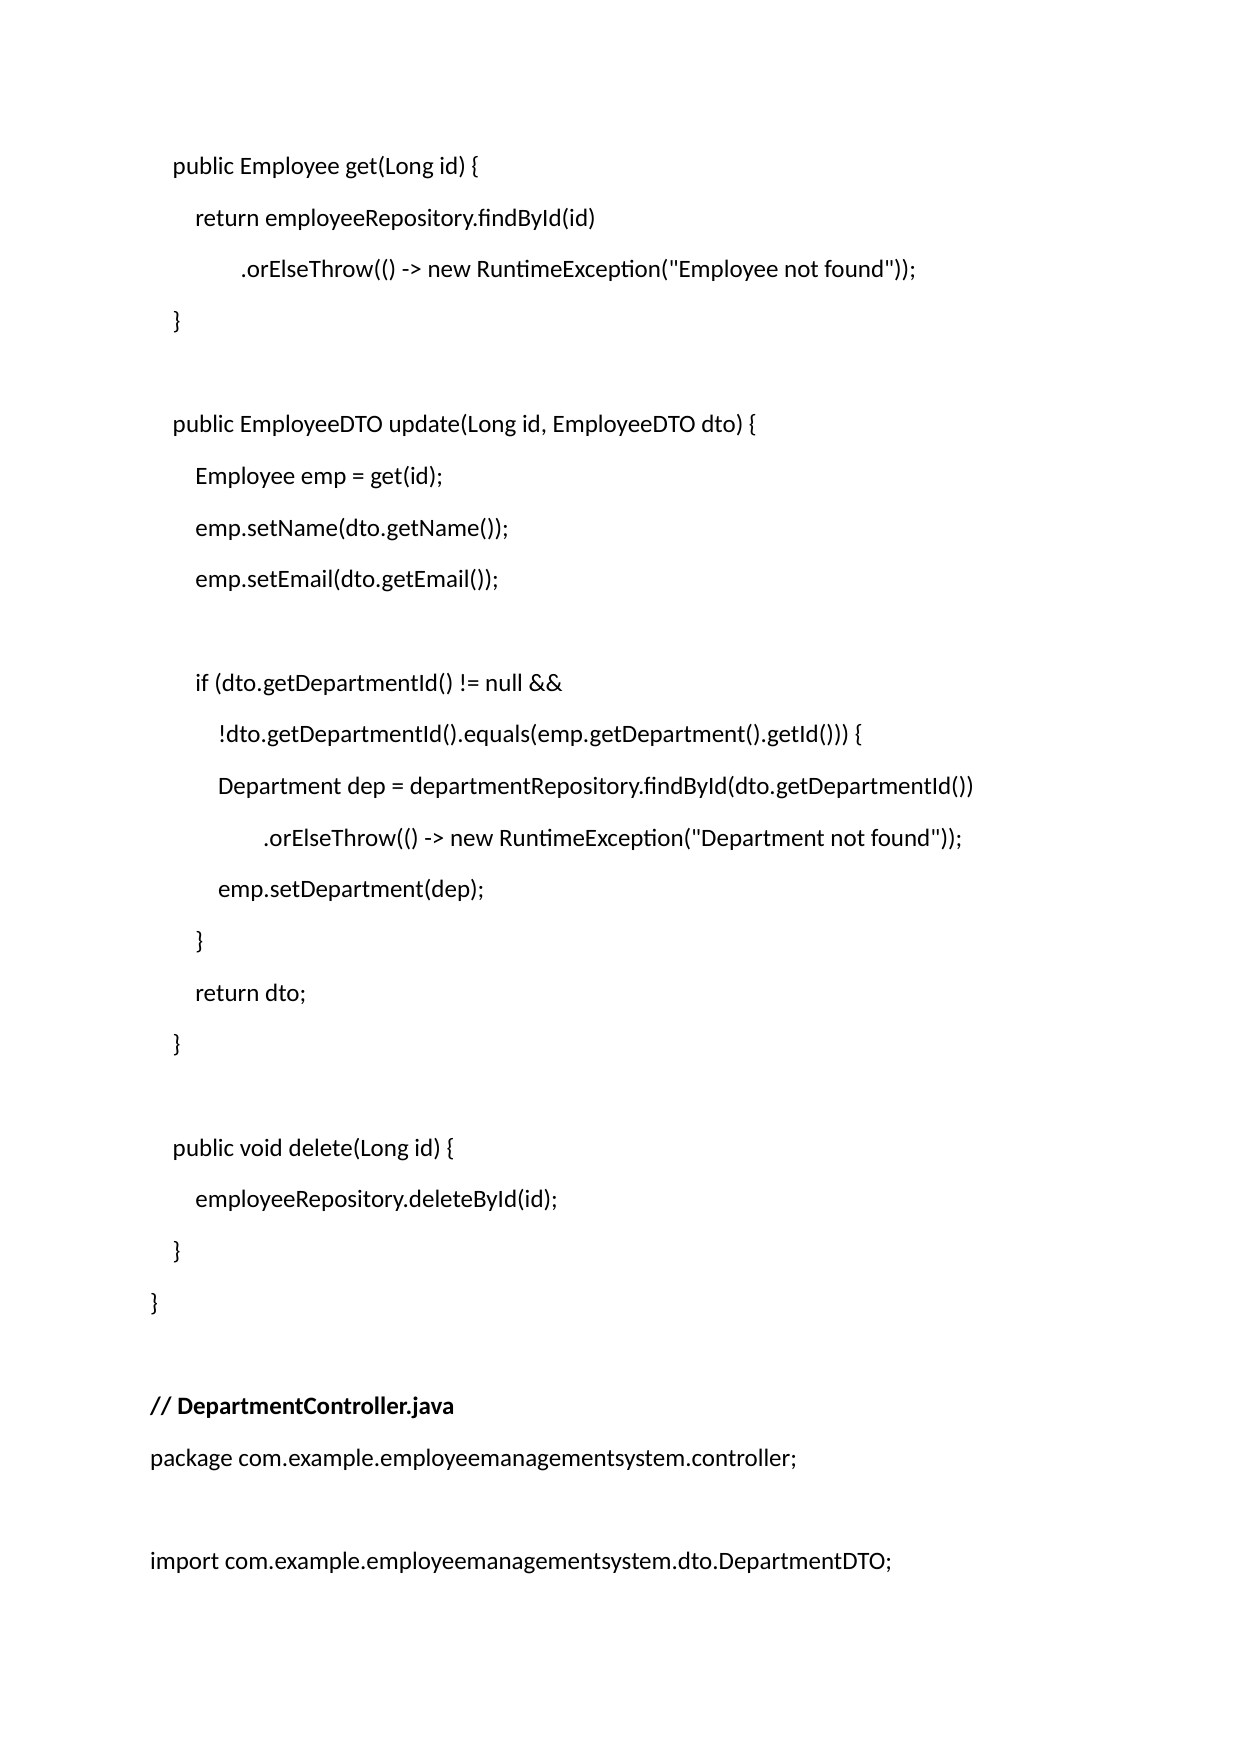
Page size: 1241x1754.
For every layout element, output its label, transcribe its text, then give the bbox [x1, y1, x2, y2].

text Employee emp = get(id); [150, 460, 1090, 491]
text // DepartmentController.java [150, 1390, 1090, 1421]
text Department dep = departmentRepository.findById(dto.getDepartmentId()) [150, 770, 1090, 801]
text } [150, 1235, 1090, 1266]
text import com.example.employeemanagementsystem.dto.DepartmentDTO; [150, 1545, 1090, 1576]
text emp.setEmail(dto.getEmail()); [150, 563, 1090, 594]
text public void delete(Long id) { [150, 1132, 1090, 1162]
text .orElseThrow(() -> new RuntimeException("Department not found")); [150, 822, 1090, 852]
text !dto.getDepartmentId().equals(emp.getDepartment().getId())) { [150, 718, 1090, 749]
text package com.example.employeemanagementsystem.controller; [150, 1442, 1090, 1472]
text .orElseThrow(() -> new RuntimeException("Employee not found")); [150, 253, 1090, 284]
text } [150, 1028, 1090, 1059]
text if (dto.getDepartmentId() != null && [150, 667, 1090, 697]
text emp.setName(dto.getName()); [150, 512, 1090, 542]
text emp.setDepartment(dep); [150, 873, 1090, 904]
text } [150, 305, 1090, 336]
text } [150, 925, 1090, 956]
text return employeeRepository.findById(id) [150, 202, 1090, 232]
text return dto; [150, 977, 1090, 1007]
text public Employee get(Long id) { [150, 150, 1090, 181]
text employeeRepository.deleteById(id); [150, 1183, 1090, 1214]
text public EmployeeDTO update(Long id, EmployeeDTO dto) { [150, 408, 1090, 439]
text } [150, 1287, 1090, 1317]
